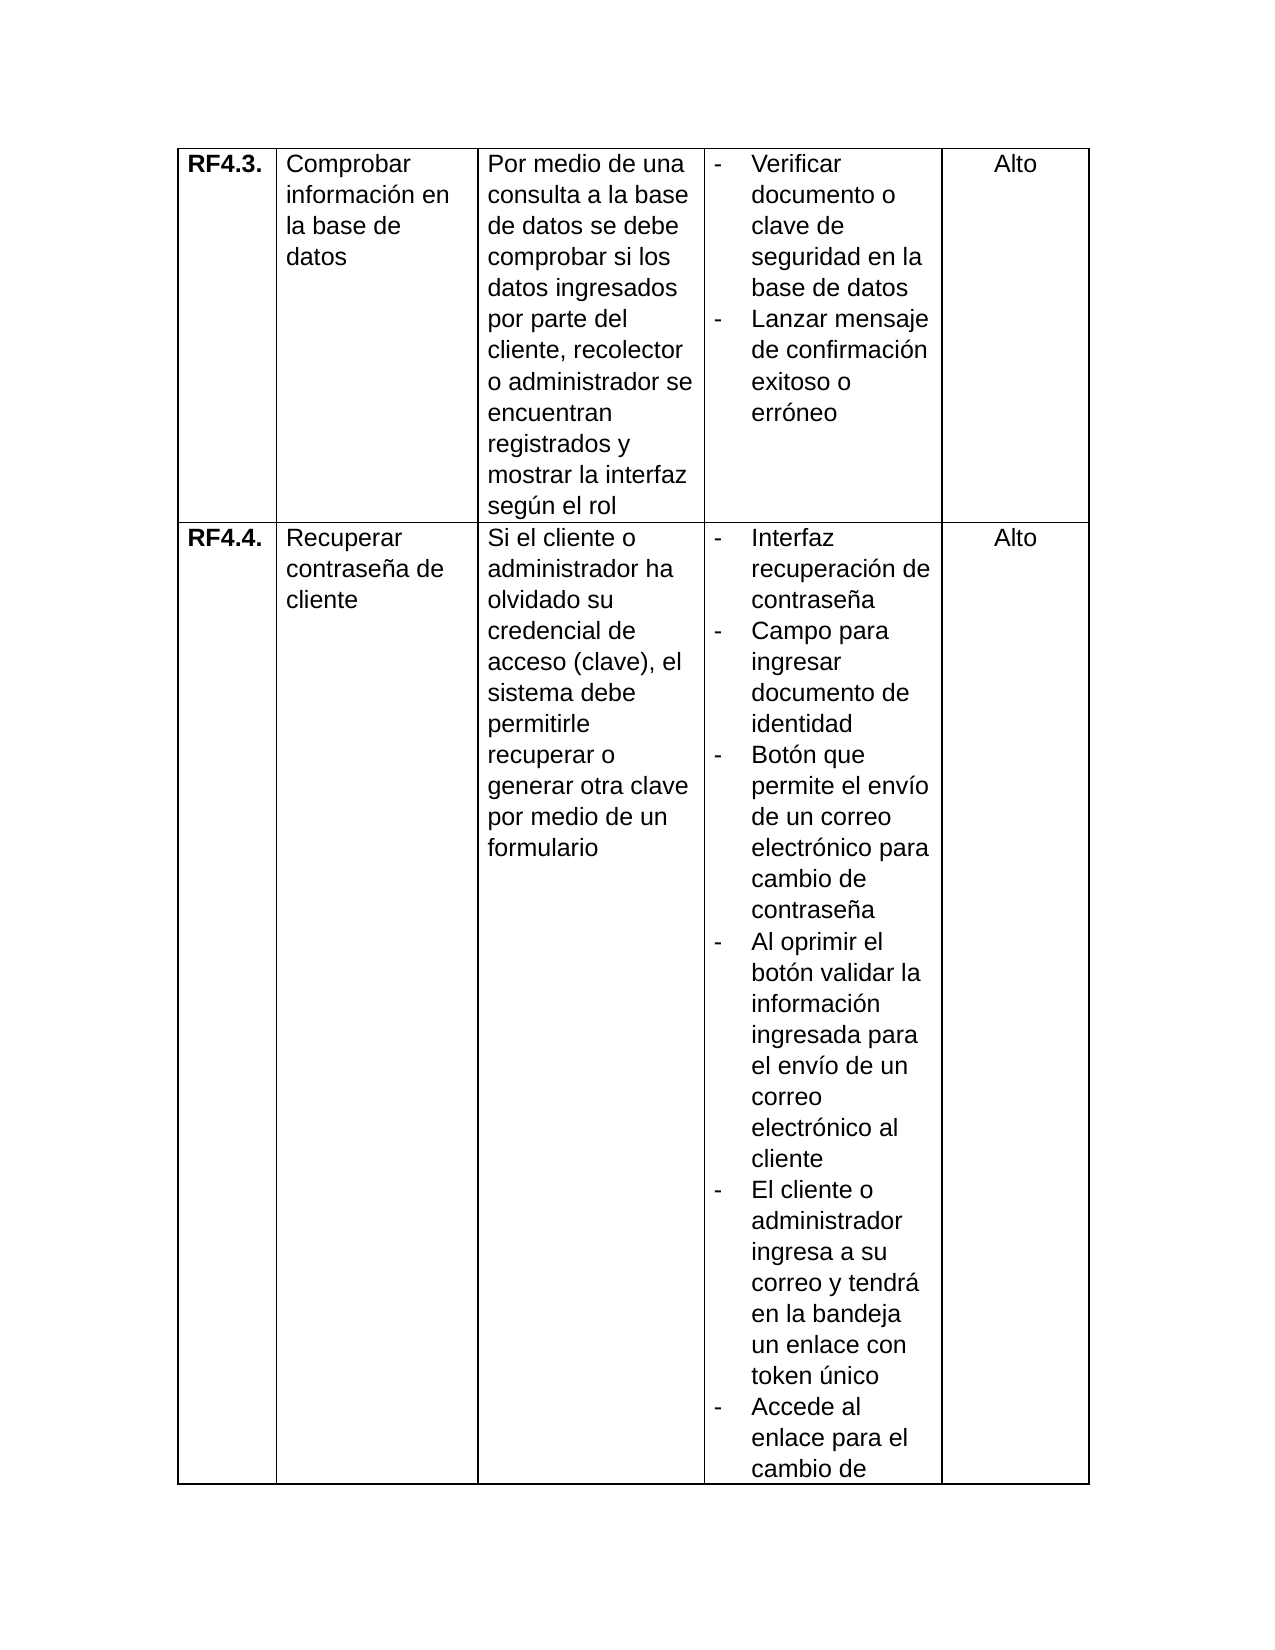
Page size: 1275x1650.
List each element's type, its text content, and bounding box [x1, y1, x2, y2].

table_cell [277, 523, 477, 1483]
table_cell Por medio de una consulta a la base de datos se debe comprobar si los datos ingresados por parte del cliente, recolector o administrador se encuentran registrados y mostrar la interfaz según el rol [479, 149, 704, 521]
table_cell Alto [943, 149, 1088, 521]
table_cell Verificar documento o clave de seguridad en la base de datos Lanzar mensaje de confirmación exitoso o erróneo [705, 149, 941, 521]
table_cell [705, 523, 941, 1483]
table_cell Comprobar información en la base de datos [277, 149, 477, 521]
table_cell RF4.3. [179, 149, 276, 521]
table_cell Alto [943, 523, 1088, 1483]
table_cell RF4.4. [179, 523, 276, 1483]
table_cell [479, 523, 704, 1483]
